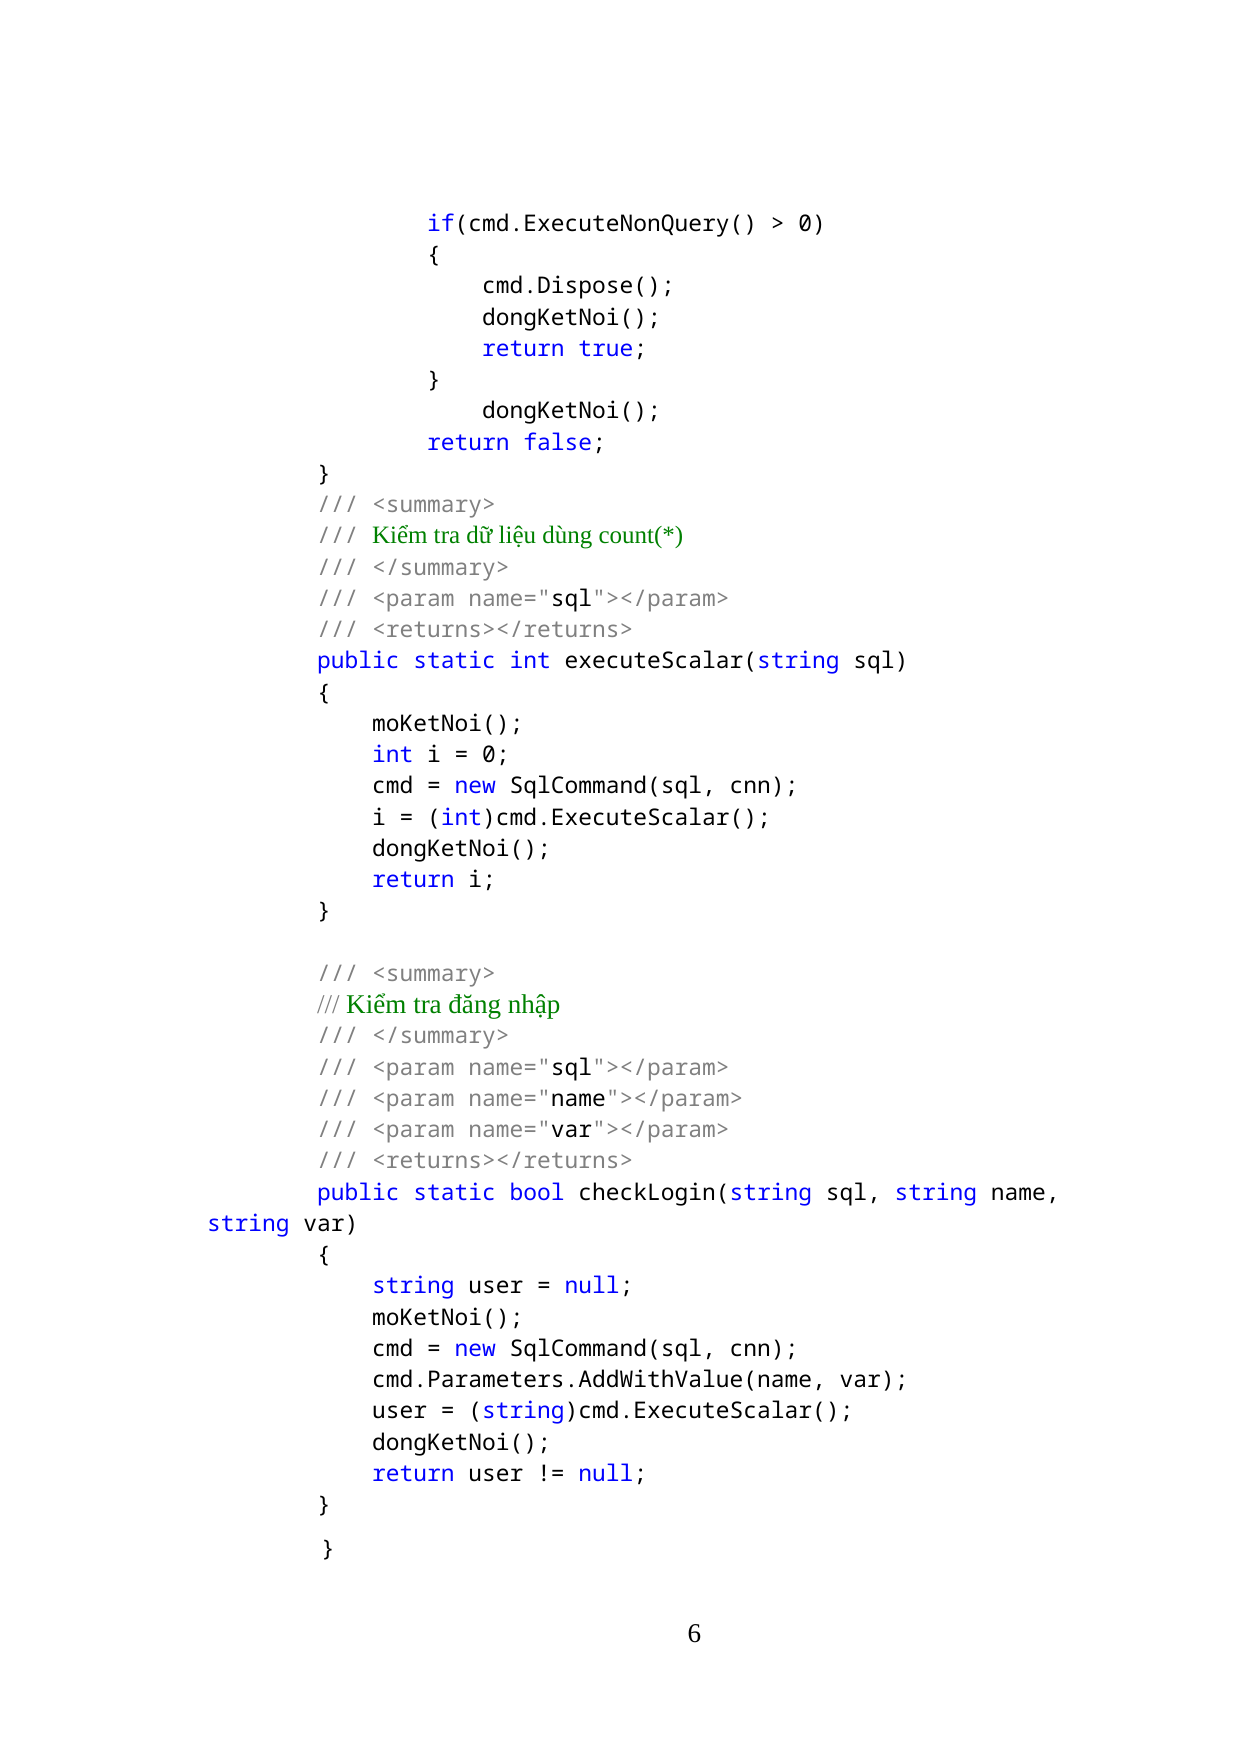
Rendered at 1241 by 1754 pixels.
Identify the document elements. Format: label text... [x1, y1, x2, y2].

text } [207, 1488, 1122, 1519]
text /// <summary> [207, 957, 1122, 988]
text /// <summary> [207, 488, 1122, 519]
text /// <param name="var"></param> [207, 1113, 1122, 1144]
text } [207, 1532, 1122, 1563]
text /// Kiểm tra đăng nhập [207, 988, 1122, 1019]
text /// </summary> [207, 1019, 1122, 1050]
text cmd = new SqlCommand(sql, cnn); [207, 1332, 1122, 1363]
text /// <returns></returns> [207, 1144, 1122, 1175]
text cmd.Dispose(); [207, 269, 1122, 301]
text cmd = new SqlCommand(sql, cnn); [207, 769, 1122, 801]
text { [207, 238, 1122, 269]
text cmd.Parameters.AddWithValue(name, var); [207, 1363, 1122, 1394]
text /// Kiểm tra dữ liệu dùng count(*) [207, 519, 1122, 551]
text /// <param name="sql"></param> [207, 582, 1122, 613]
text dongKetNoi(); [207, 394, 1122, 426]
text dongKetNoi(); [207, 832, 1122, 863]
text if(cmd.ExecuteNonQuery() > 0) [207, 207, 1122, 238]
text return false; [207, 426, 1122, 457]
text } [207, 894, 1122, 926]
text user = (string)cmd.ExecuteScalar(); [207, 1394, 1122, 1425]
text public static bool checkLogin(string sql, string name, string var) [207, 1175, 1122, 1238]
text moKetNoi(); [207, 707, 1122, 738]
text return user != null; [207, 1457, 1122, 1488]
text dongKetNoi(); [207, 1425, 1122, 1457]
text i = (int)cmd.ExecuteScalar(); [207, 801, 1122, 832]
text return true; [207, 332, 1122, 363]
text { [207, 1238, 1122, 1269]
text { [207, 676, 1122, 707]
text public static int executeScalar(string sql) [207, 644, 1122, 676]
text moKetNoi(); [207, 1300, 1122, 1332]
text string user = null; [207, 1269, 1122, 1300]
text /// <param name="sql"></param> [207, 1050, 1122, 1082]
text return i; [207, 863, 1122, 894]
text int i = 0; [207, 738, 1122, 769]
text dongKetNoi(); [207, 301, 1122, 332]
text /// <param name="name"></param> [207, 1082, 1122, 1113]
text /// </summary> [207, 551, 1122, 582]
text } [207, 363, 1122, 394]
text /// <returns></returns> [207, 613, 1122, 644]
text } [207, 457, 1122, 488]
